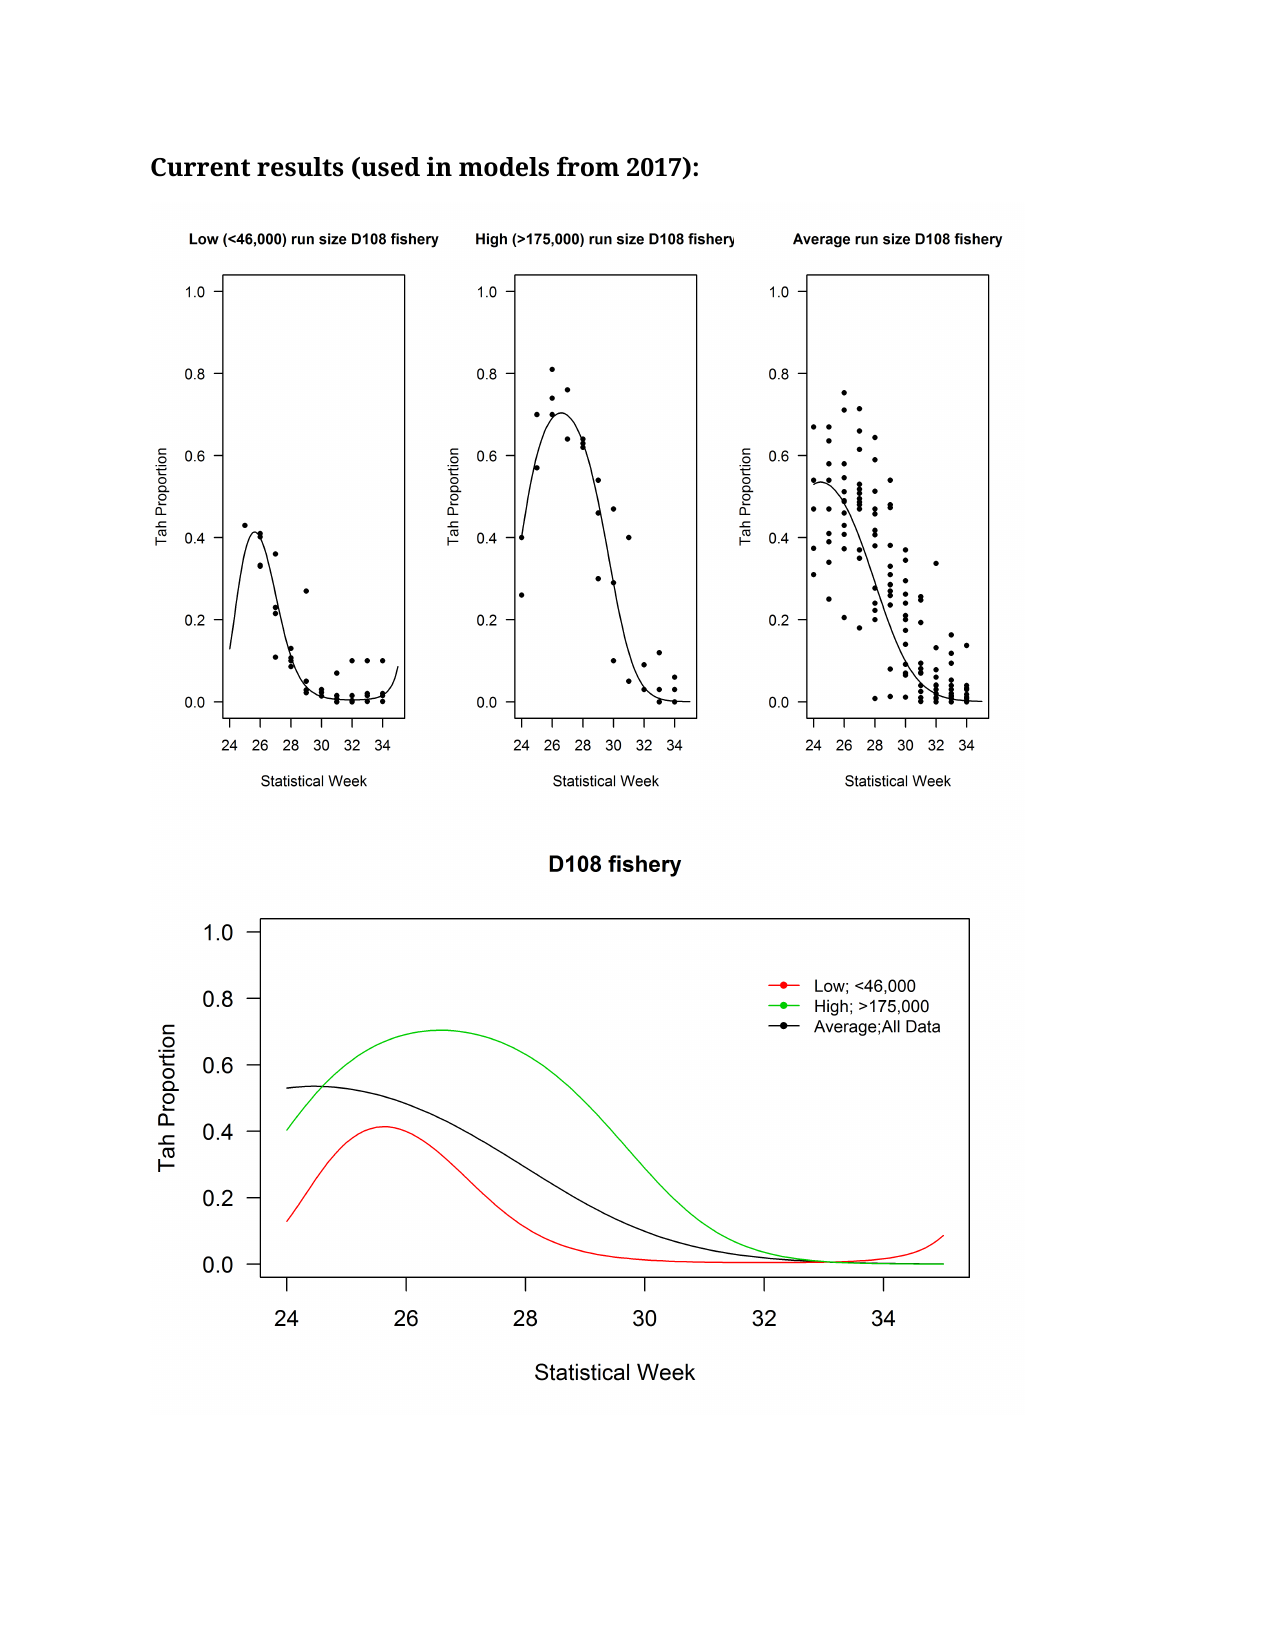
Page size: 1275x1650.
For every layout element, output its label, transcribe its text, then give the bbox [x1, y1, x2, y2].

picture [150, 202, 1025, 1415]
text Current results (used in models from 2017): [150, 150, 1125, 184]
